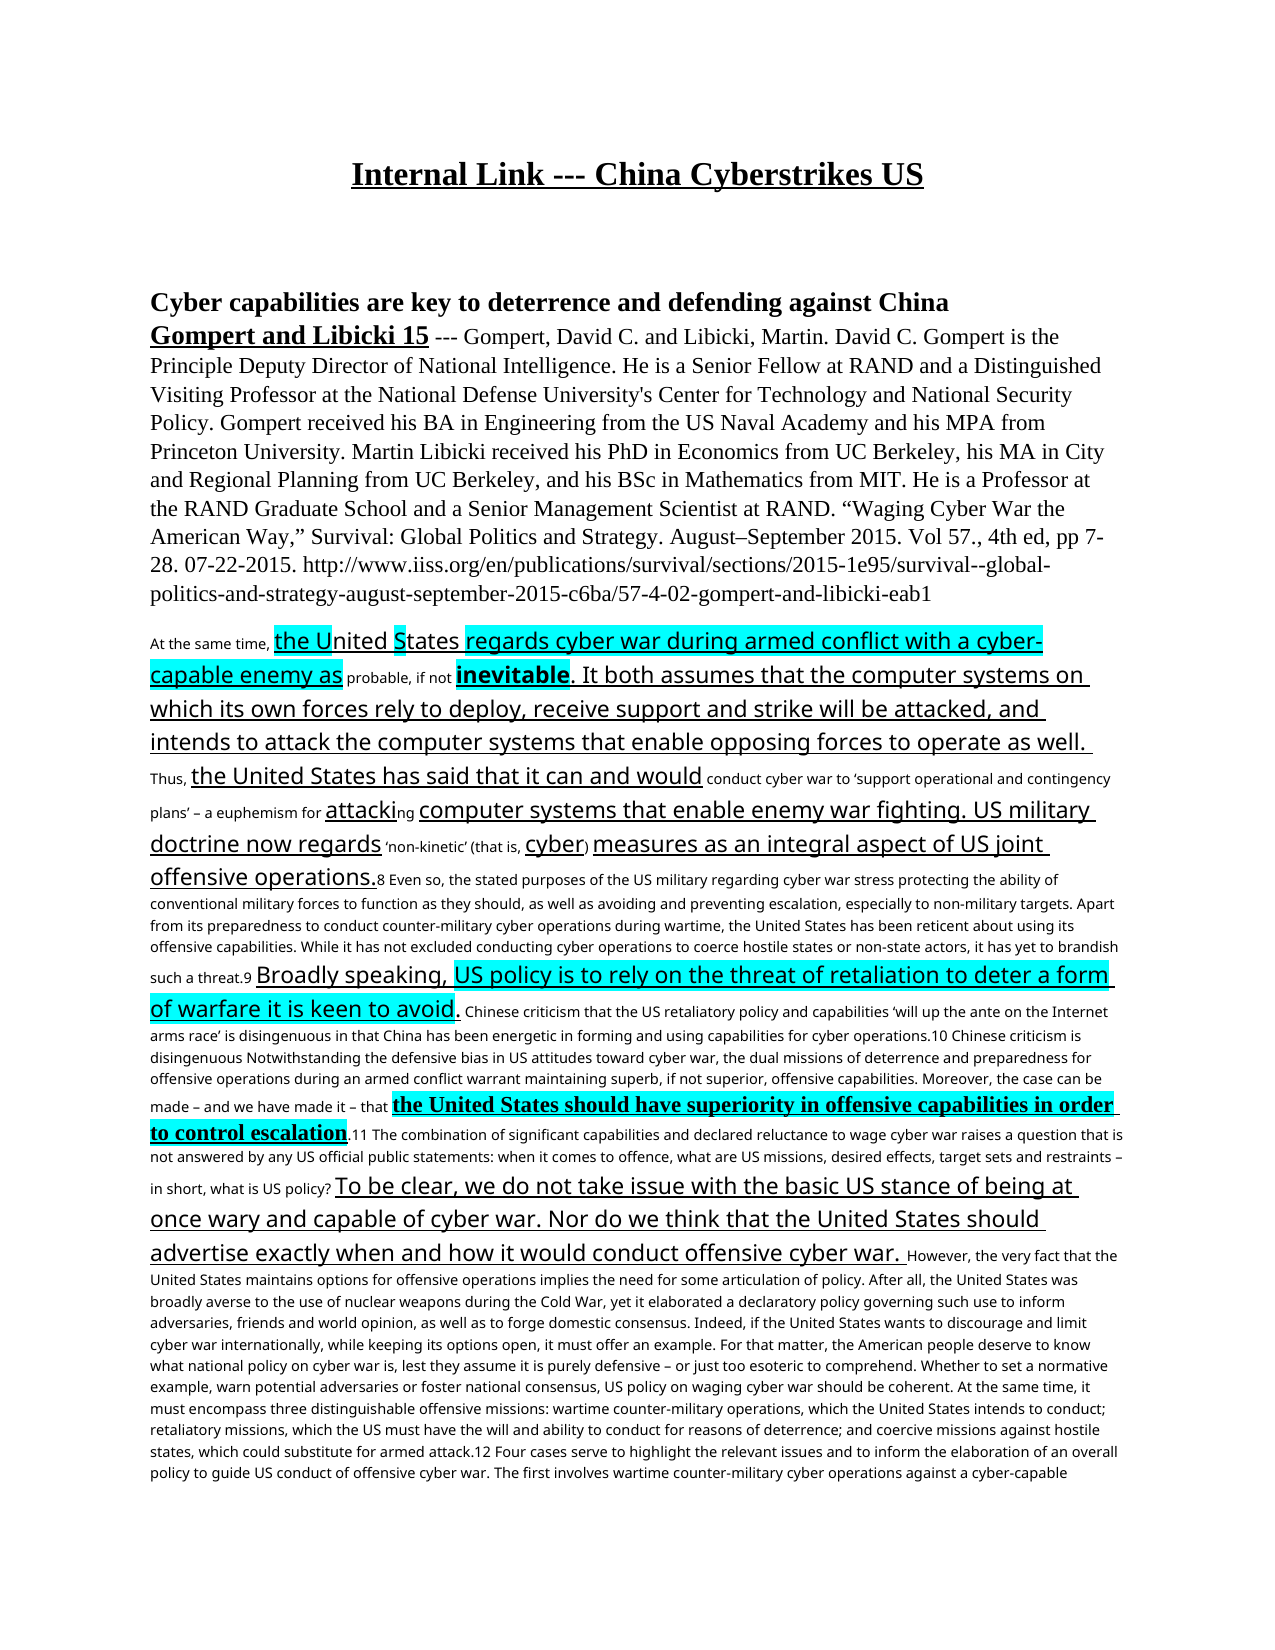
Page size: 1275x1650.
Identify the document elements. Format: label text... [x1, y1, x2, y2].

subtitle Internal Link --- China Cyberstrikes US [150, 154, 1125, 192]
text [150, 625, 1125, 1483]
text Gompert and Libicki 15 --- Gompert, David C. and Libicki, Martin. David C. Gompert is the Principle Deputy Director of National Intelligence. He is a Senior Fellow at RAND and a Distinguished Visiting Professor at the National Defense University's Center for Technology and National Security Policy. Gompert received his BA in Engineering from the US Naval Academy and his MPA from Princeton University. Martin Libicki received his PhD in Economics from UC Berkeley, his MA in City and Regional Planning from UC Berkeley, and his BSc in Mathematics from MIT. He is a Professor at the RAND Graduate School and a Senior Management Scientist at RAND. “Waging Cyber War the American Way,” Survival: Global Politics and Strategy. August–September 2015. Vol 57., 4th ed, pp 7-28. 07-22-2015. http://www.iiss.org/en/publications/survival/sections/2015-1e95/survival--global-politics-and-strategy-august-september-2015-c6ba/57-4-02-gompert-and-libicki-eab1 [150, 319, 1125, 606]
subtitle Cyber capabilities are key to deterrence and defending against China [150, 286, 1125, 317]
